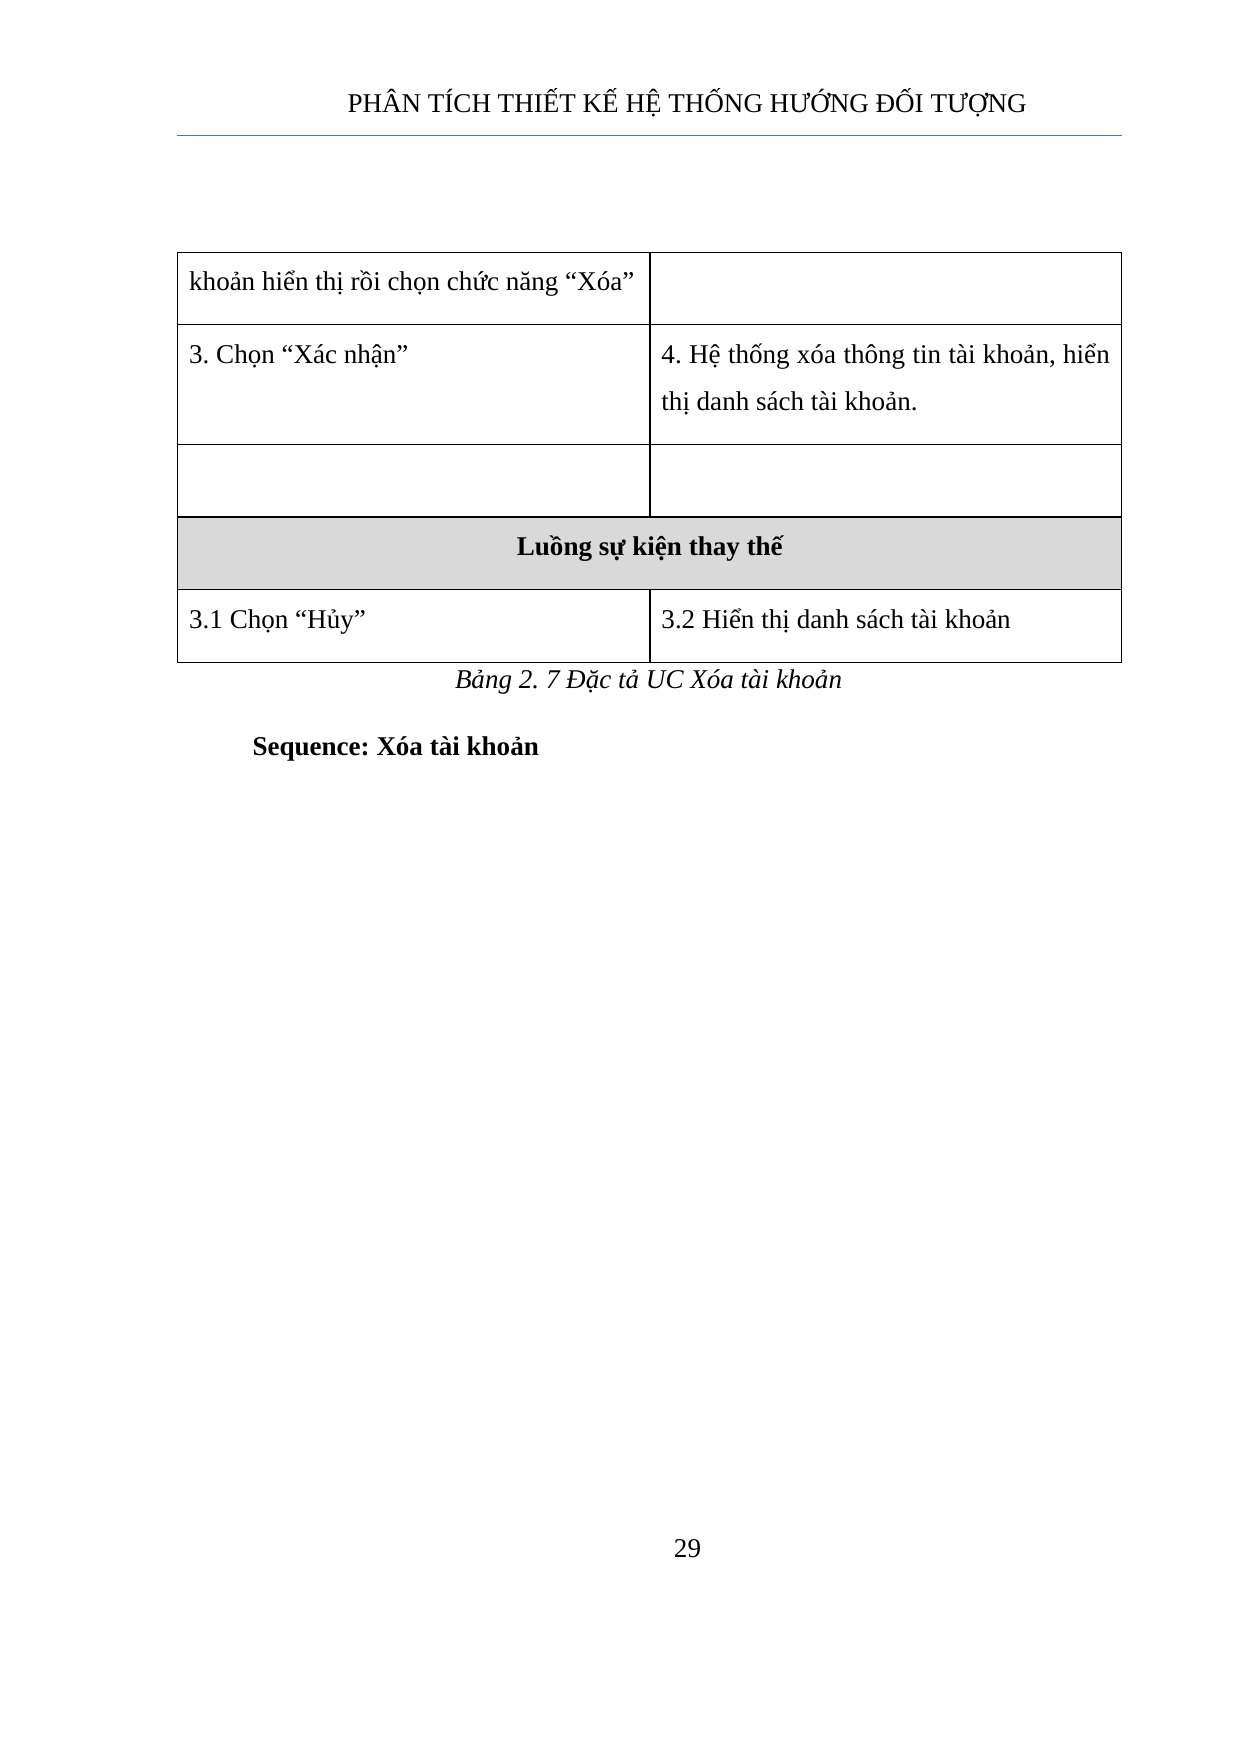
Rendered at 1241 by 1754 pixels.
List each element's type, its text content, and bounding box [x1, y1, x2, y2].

table_cell 3. Chọn “Xác nhận” [178, 325, 649, 444]
text Sequence: Xóa tài khoản [177, 730, 1122, 762]
table_cell 3.1 Chọn “Hủy” [178, 590, 649, 662]
table_cell 4. Hệ thống xóa thông tin tài khoản, hiển thị danh sách tài khoản. [651, 325, 1121, 444]
table_cell [178, 445, 649, 516]
table_cell [651, 445, 1121, 516]
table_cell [178, 253, 649, 324]
table_cell Luồng sự kiện thay thế [178, 518, 1121, 589]
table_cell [651, 253, 1121, 324]
table_cell 3.2 Hiển thị danh sách tài khoản [651, 590, 1121, 662]
